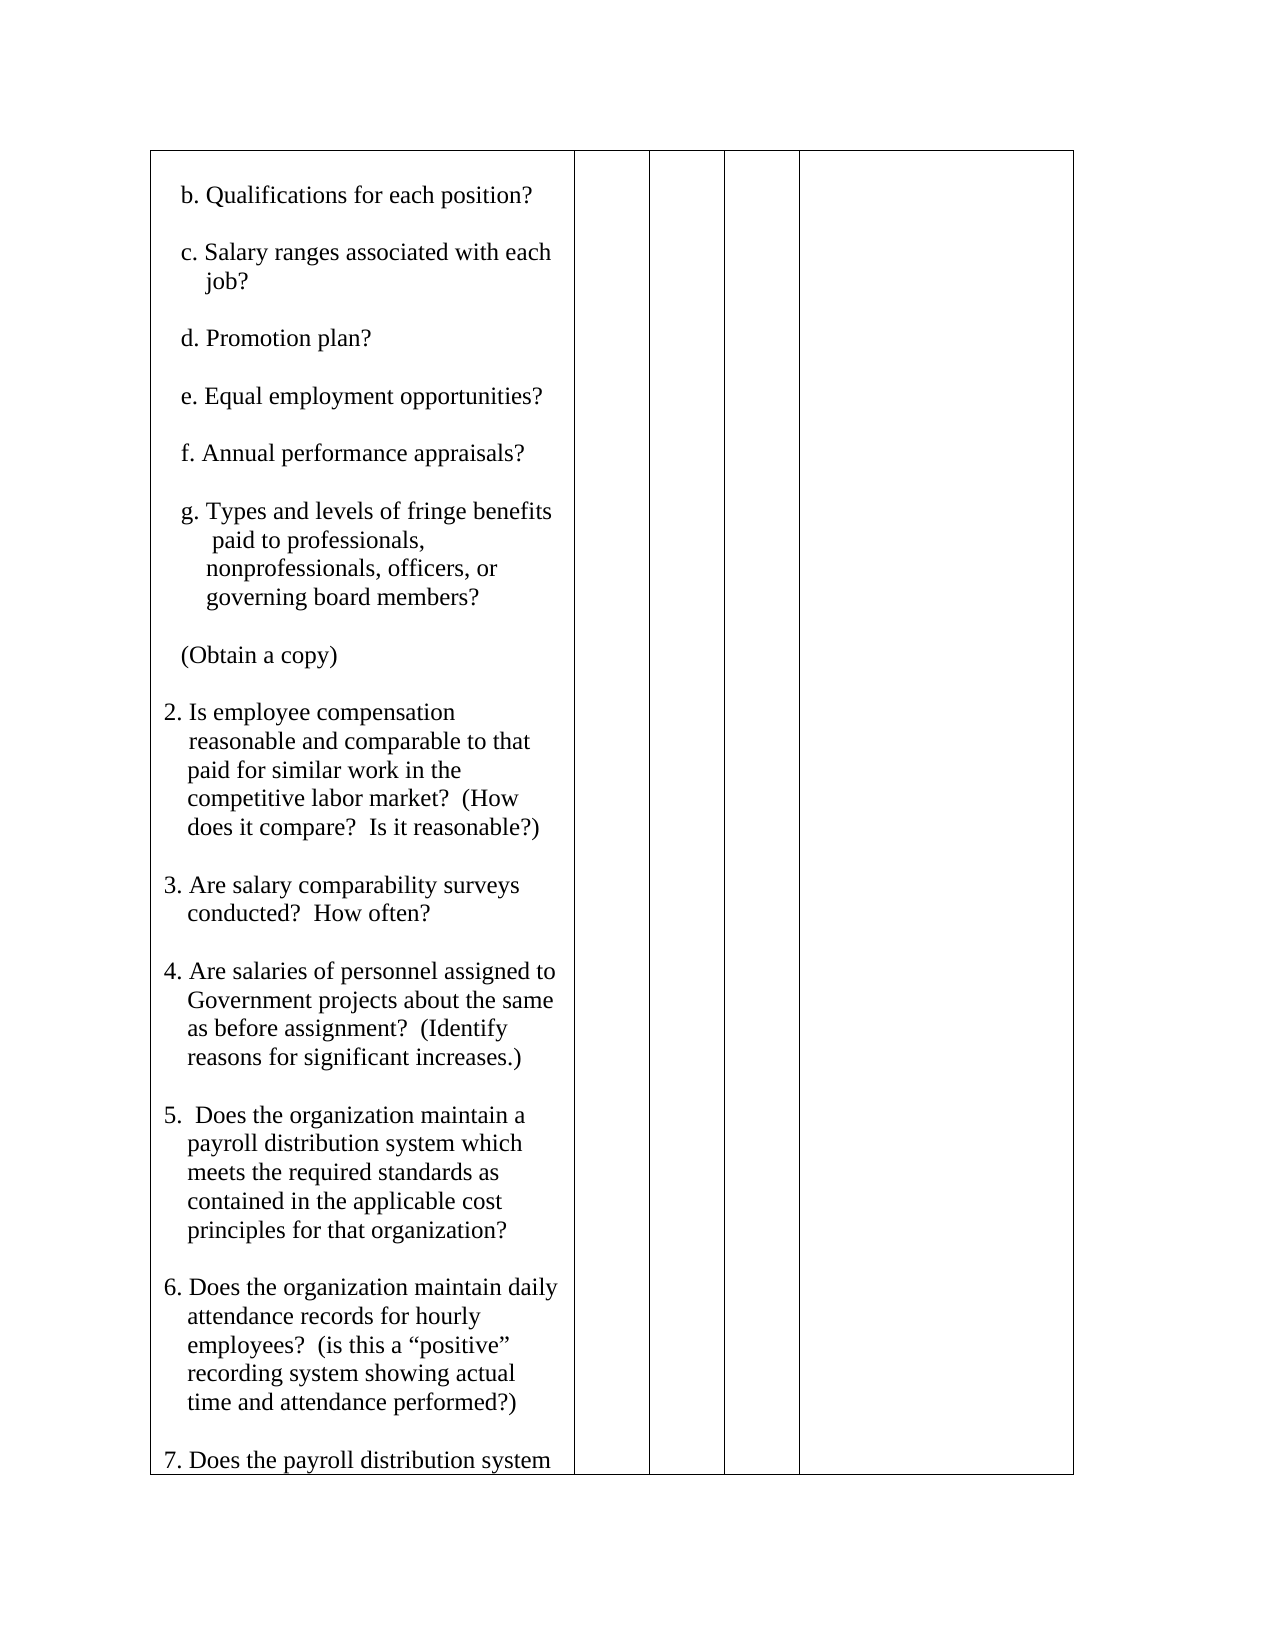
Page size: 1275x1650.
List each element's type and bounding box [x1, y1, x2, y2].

table_header [650, 151, 724, 1473]
table_header [800, 151, 1073, 1473]
table_header [725, 151, 799, 1473]
table_header [151, 151, 574, 1473]
table_header [575, 151, 649, 1473]
